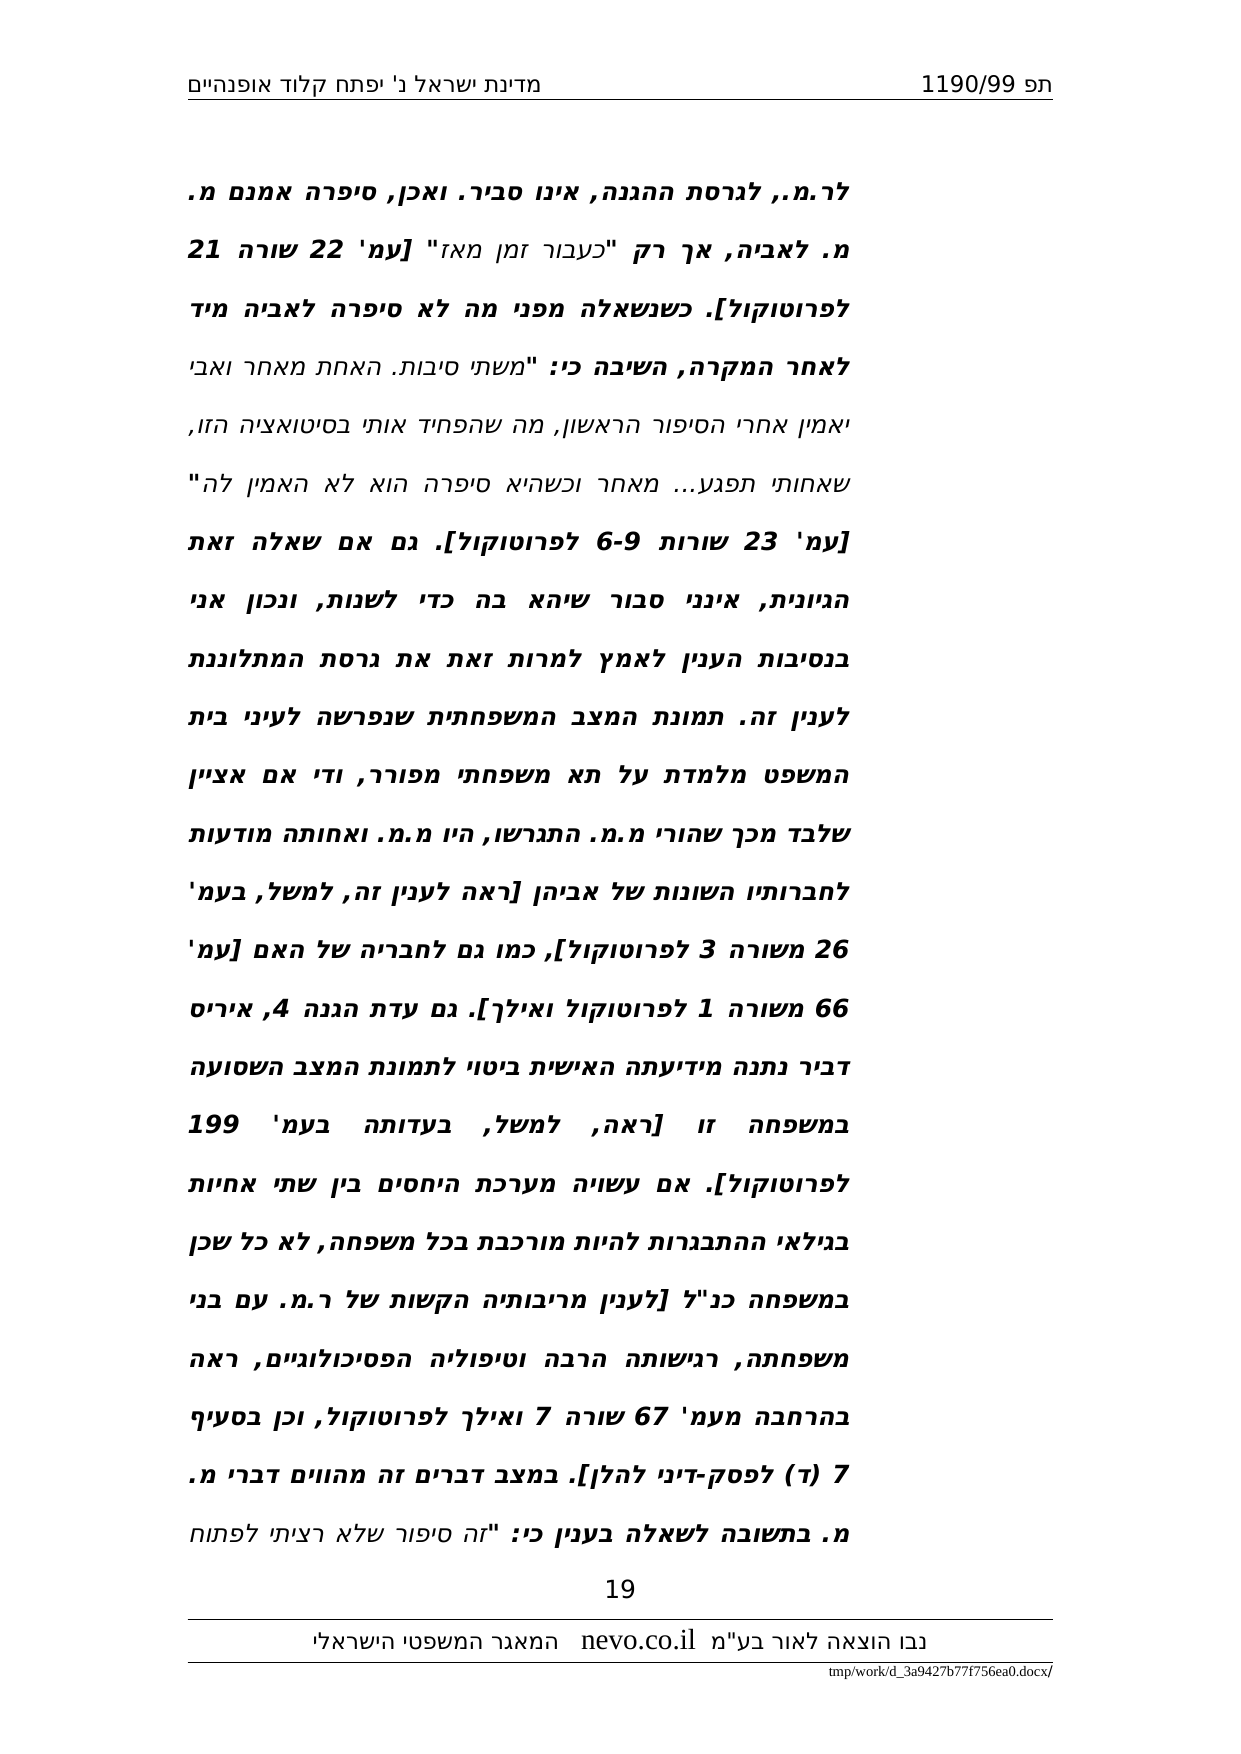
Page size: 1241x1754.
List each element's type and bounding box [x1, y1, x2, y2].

text [187, 177, 924, 1548]
